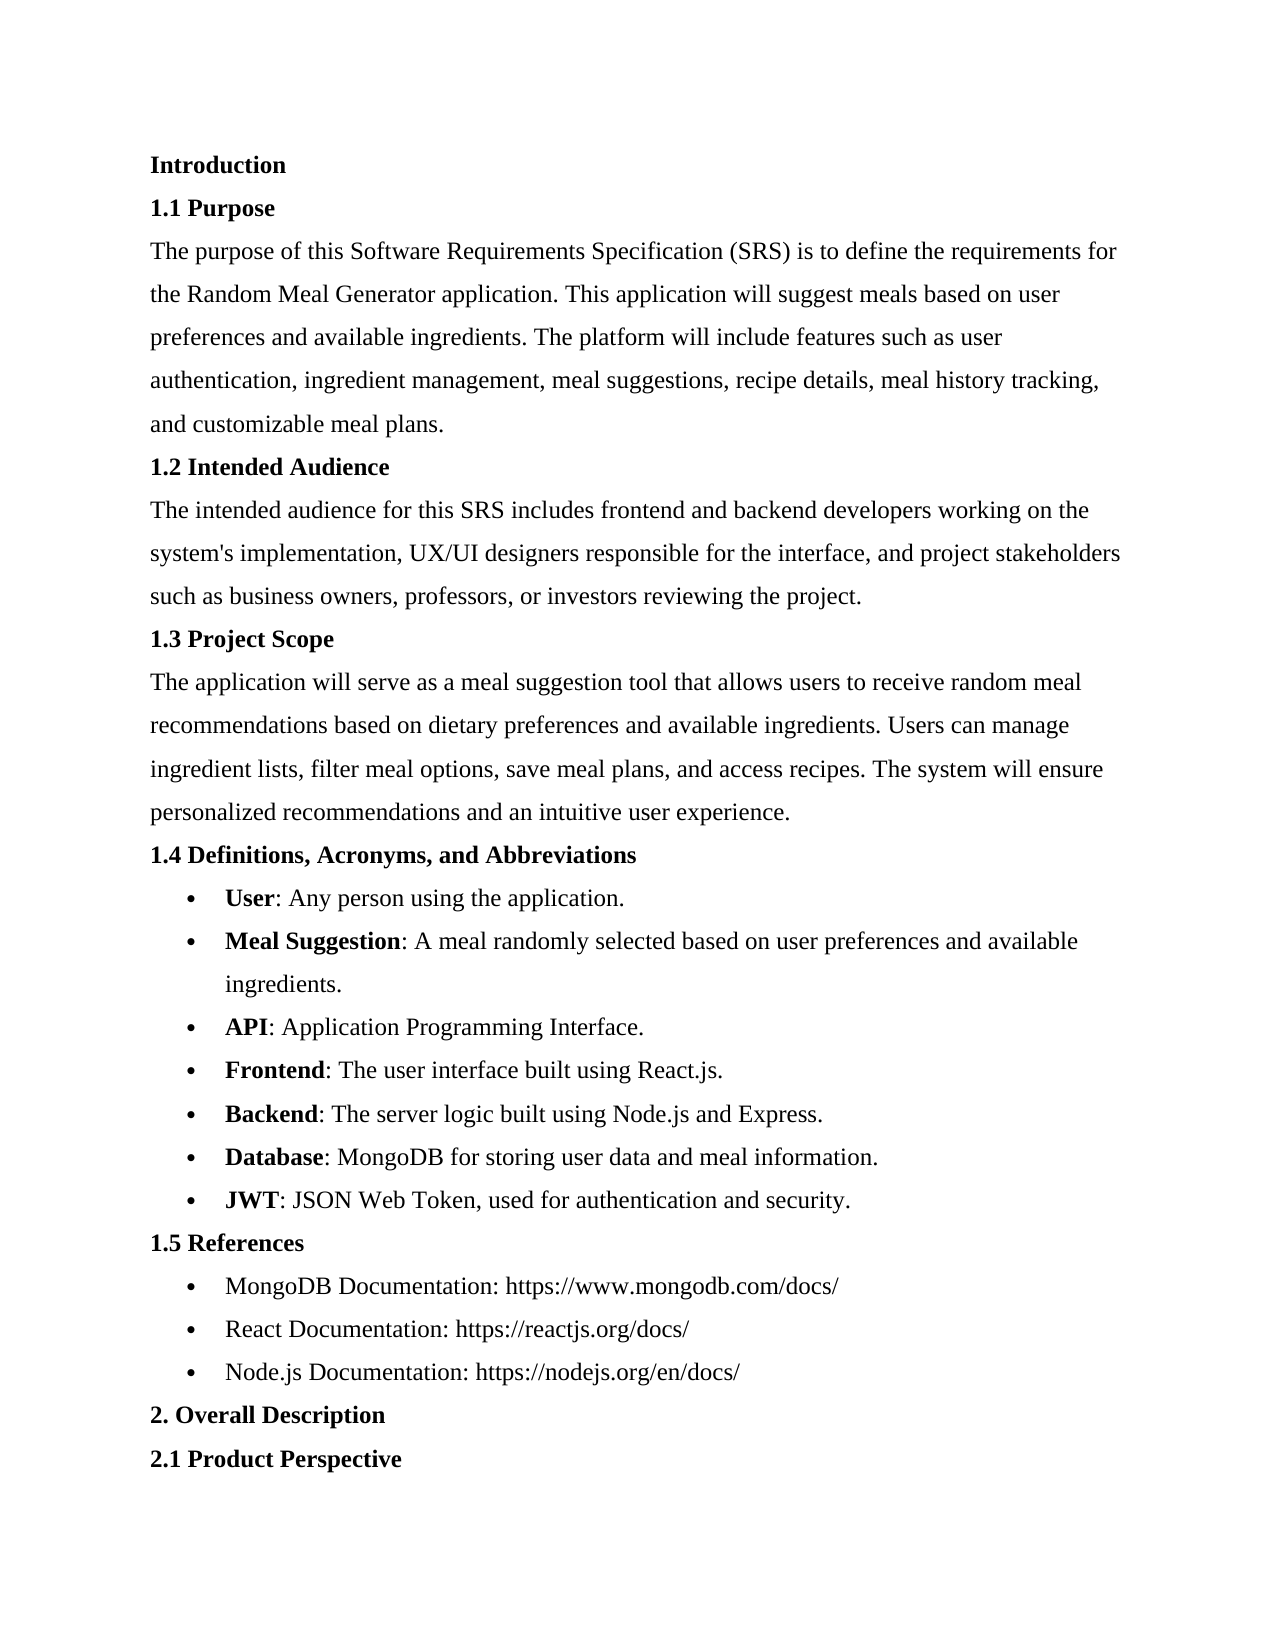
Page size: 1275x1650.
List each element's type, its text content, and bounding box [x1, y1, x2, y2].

list Meal Suggestion: A meal randomly selected based on user preferences and available ingredients. [187, 926, 1125, 998]
list Frontend: The user interface built using React.js. [187, 1056, 1125, 1084]
text The intended audience for this SRS includes frontend and backend developers working on the system's implementation, UX/UI designers responsible for the interface, and project stakeholders such as business owners, professors, or investors reviewing the project. [150, 495, 1125, 610]
text 1.3 Project Scope [150, 624, 1125, 653]
text 1.5 References [150, 1228, 1125, 1257]
list User: Any person using the application. [187, 883, 1125, 912]
text 2. Overall Description [150, 1401, 1125, 1429]
text Introduction [150, 150, 1125, 179]
text 1.4 Definitions, Acronyms, and Abbreviations [150, 840, 1125, 869]
text 1.1 Purpose [150, 193, 1125, 222]
text 2.1 Product Perspective [150, 1444, 1125, 1472]
list MongoDB Documentation: https://www.mongodb.com/docs/ [187, 1271, 1125, 1300]
text 1.2 Intended Audience [150, 452, 1125, 481]
list Backend: The server logic built using Node.js and Express. [187, 1099, 1125, 1127]
list Database: MongoDB for storing user data and meal information. [187, 1142, 1125, 1171]
list API: Application Programming Interface. [187, 1012, 1125, 1041]
text The application will serve as a meal suggestion tool that allows users to receive random meal recommendations based on dietary preferences and available ingredients. Users can manage ingredient lists, filter meal options, save meal plans, and access recipes. The system will ensure personalized recommendations and an intuitive user experience. [150, 667, 1125, 826]
list Node.js Documentation: https://nodejs.org/en/docs/ [187, 1357, 1125, 1386]
text The purpose of this Software Requirements Specification (SRS) is to define the requirements for the Random Meal Generator application. This application will suggest meals based on user preferences and available ingredients. The platform will include features such as user authentication, ingredient management, meal suggestions, recipe details, meal history tracking, and customizable meal plans. [150, 236, 1125, 437]
list React Documentation: https://reactjs.org/docs/ [187, 1314, 1125, 1343]
list JWT: JSON Web Token, used for authentication and security. [187, 1185, 1125, 1214]
